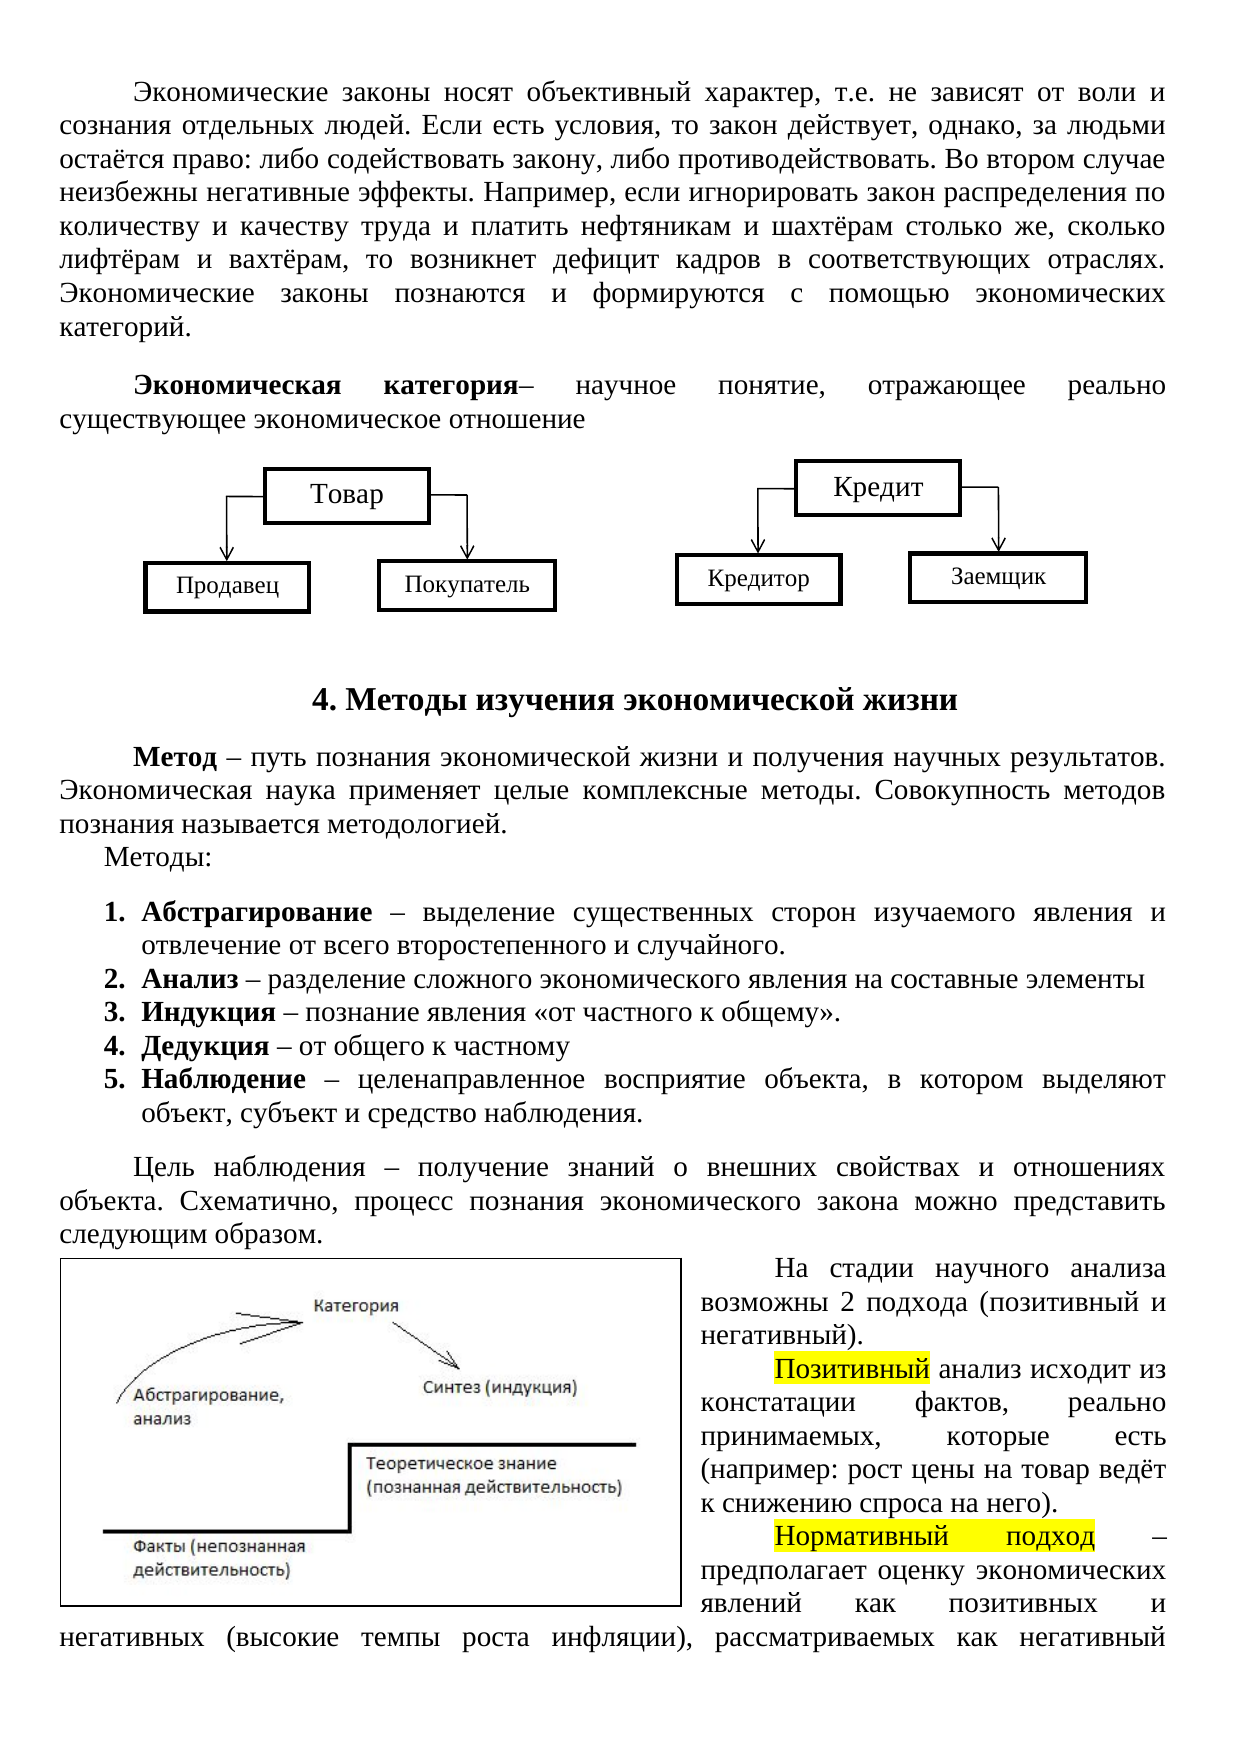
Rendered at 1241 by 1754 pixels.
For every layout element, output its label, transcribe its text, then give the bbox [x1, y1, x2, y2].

text Цель наблюдения – получение знаний о внешних свойствах и отношениях объекта. Схематично, процесс познания экономического закона можно представить следующим образом. [59, 1149, 1167, 1250]
list Индукция – познание явления «от частного к общему». [103, 994, 1167, 1028]
text 4. Методы изучения экономической жизни [59, 680, 1167, 718]
text Экономические законы носят объективный характер, т.е. не зависят от воли и сознания отдельных людей. Если есть условия, то закон действует, однако, за людьми остаётся право: либо содействовать закону, либо противодействовать. Во втором случае неизбежны негативные эффекты. Например, если игнорировать закон распределения по количеству и качеству труда и платить нефтяникам и шахтёрам столько же, сколько лифтёрам и вахтёрам, то возникнет дефицит кадров в соответствующих отраслях. Экономические законы познаются и формируются с помощью экономических категорий. [59, 74, 1167, 342]
list Дедукция – от общего к частному [103, 1028, 1167, 1062]
text На стадии научного анализа возможны 2 подхода (позитивный и негативный). [59, 1250, 1167, 1351]
list Абстрагирование – выделение существенных сторон изучаемого явления и отвлечение от всего второстепенного и случайного. [103, 894, 1167, 961]
text Метод – путь познания экономической жизни и получения научных результатов. Экономическая наука применяет целые комплексные методы. Совокупность методов познания называется методологией. [59, 739, 1167, 839]
text Экономическая категория– научное понятие, отражающее реально существующее экономическое отношение [59, 367, 1167, 434]
list Анализ – разделение сложного экономического явления на составные элементы [103, 961, 1167, 994]
text Методы: [59, 839, 1167, 873]
text Позитивный анализ исходит из констатации фактов, реально принимаемых, которые есть (например: рост цены на товар ведёт к снижению спроса на него). [682, 1351, 1167, 1518]
list Наблюдение – целенаправленное восприятие объекта, в котором выделяют объект, субъект и средство наблюдения. [103, 1062, 1167, 1129]
picture [61, 1259, 680, 1605]
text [59, 1518, 1167, 1653]
